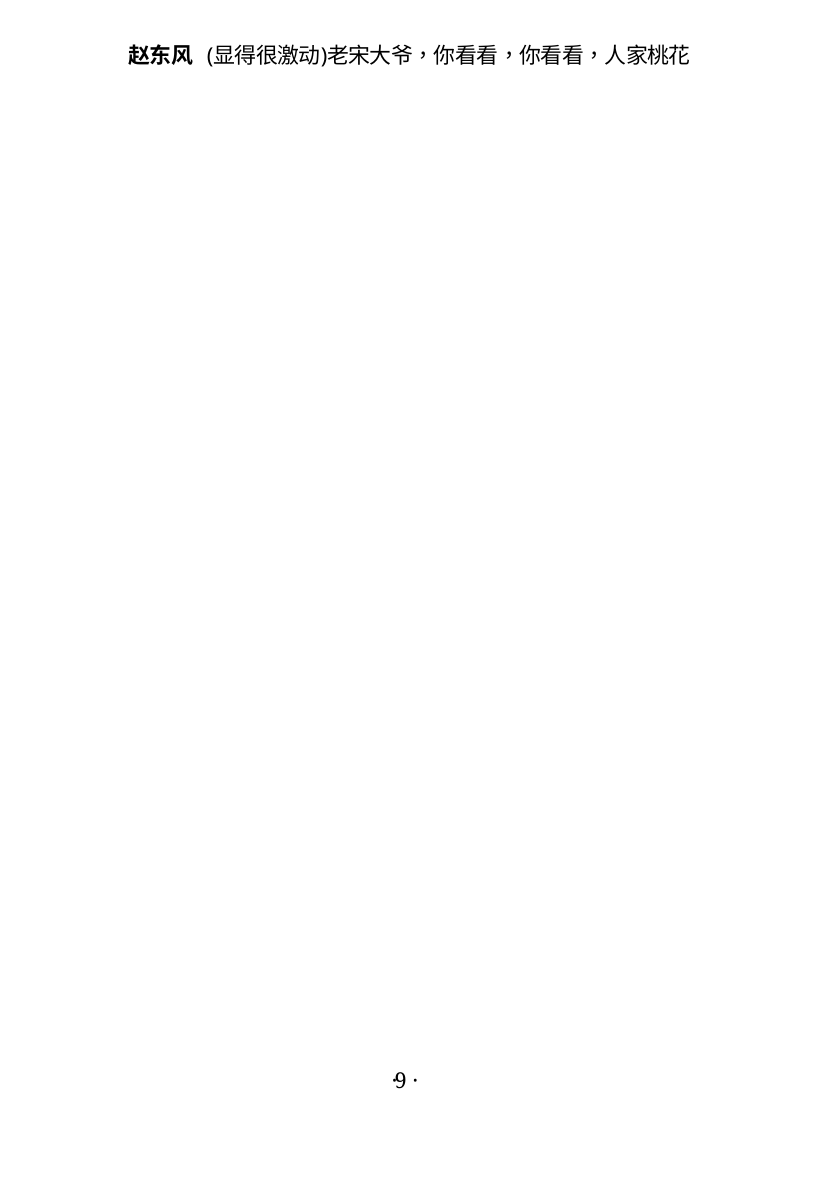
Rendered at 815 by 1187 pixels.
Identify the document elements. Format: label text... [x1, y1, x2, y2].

text 赵东风 (显得很激动)老宋大爷，你看看，你看看，人家桃花 [128, 42, 701, 69]
